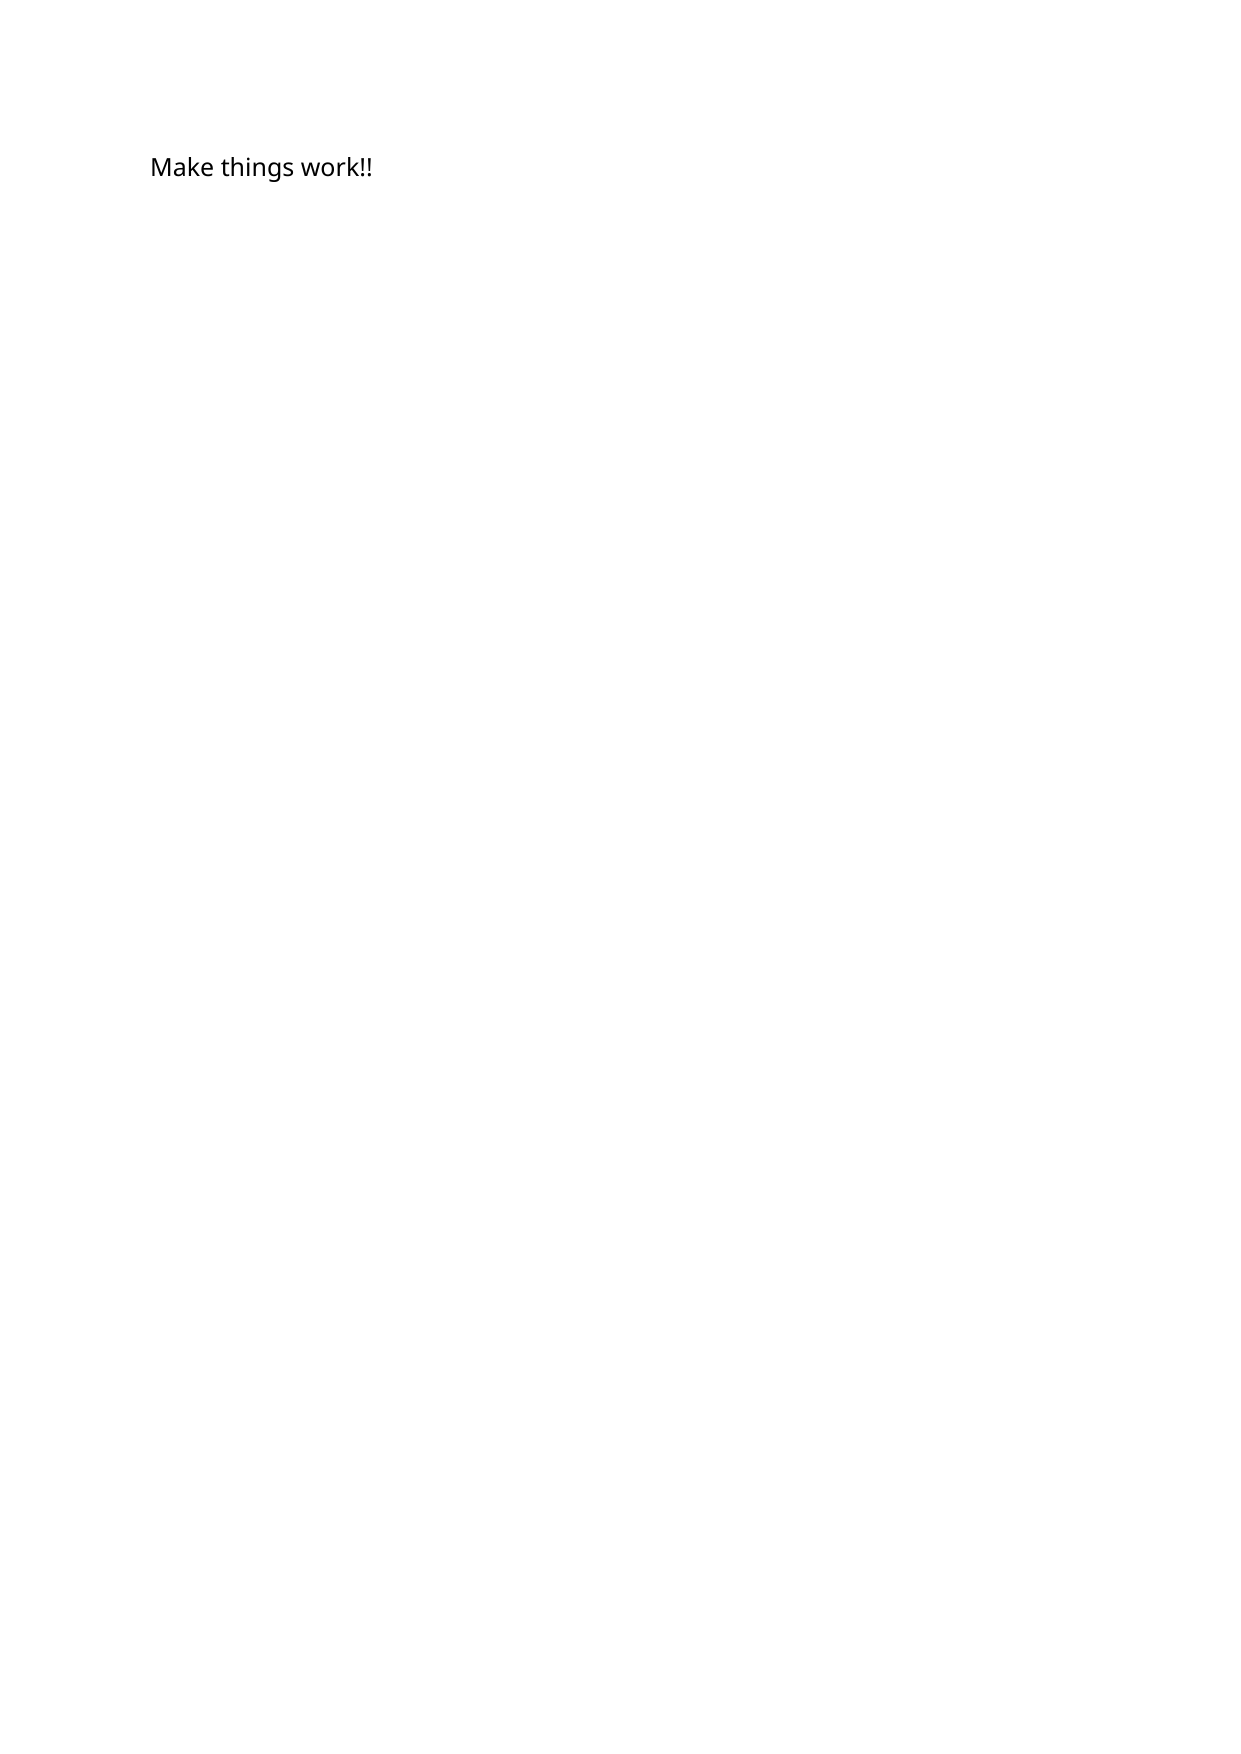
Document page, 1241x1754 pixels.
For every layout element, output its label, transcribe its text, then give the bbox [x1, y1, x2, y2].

text Make things work!! [150, 150, 1090, 184]
